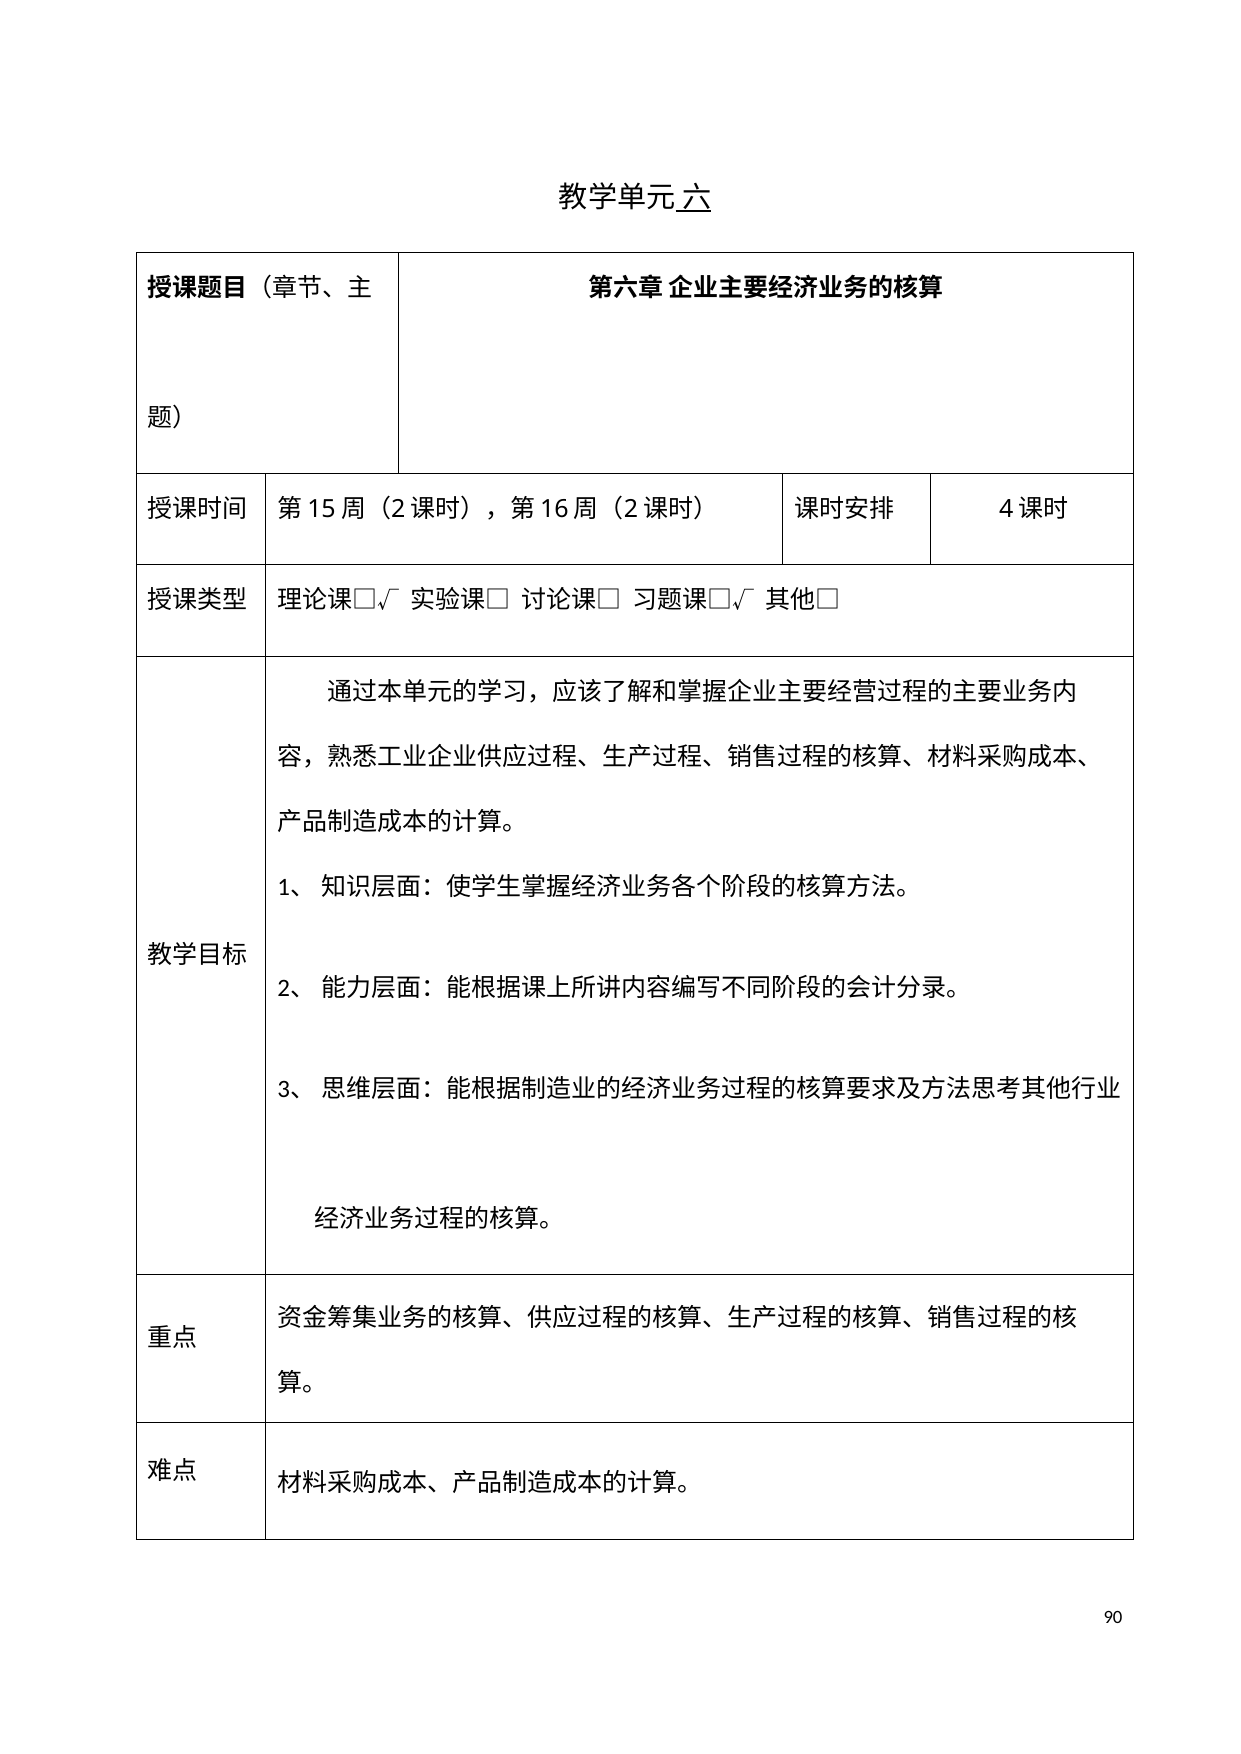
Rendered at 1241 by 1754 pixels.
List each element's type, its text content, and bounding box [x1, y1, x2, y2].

table_cell 第15周（2课时），第16周（2课时） [266, 474, 782, 564]
table_cell 材料采购成本、产品制造成本的计算。 [266, 1423, 1133, 1539]
table_cell 授课类型 [137, 565, 265, 656]
table_cell 重点 [137, 1275, 265, 1422]
table_cell 课时安排 [783, 474, 930, 564]
table_cell 第六章 企业主要经济业务的核算 [399, 253, 1133, 473]
table_cell 通过本单元的学习，应该了解和掌握企业主要经营过程的主要业务内容，熟悉工业企业供应过程、生产过程、销售过程的核算、材料采购成本、产品制造成本的计算。 知识层面：使学生掌握经济业务各个阶段的核算方法。 能力层面：能根据课上所讲内容编写不同阶段的会计分录。 思维层面：能根据制造业的经济业务过程的核算要求及方法思考其他行业经济业务过程的核算。 [266, 657, 1133, 1274]
table_cell 4课时 [931, 474, 1133, 564]
table_cell 难点 [137, 1423, 265, 1539]
table_cell 教学目标 [137, 657, 265, 1274]
table_header 教学单元 六 [136, 162, 1133, 252]
table_cell 授课题目（章节、主题） [137, 253, 398, 473]
table_cell 理论课□√ 实验课□ 讨论课□ 习题课□√ 其他□ [266, 565, 1133, 656]
table_cell 资金筹集业务的核算、供应过程的核算、生产过程的核算、销售过程的核算。 [266, 1275, 1133, 1422]
table_cell 授课时间 [137, 474, 265, 564]
